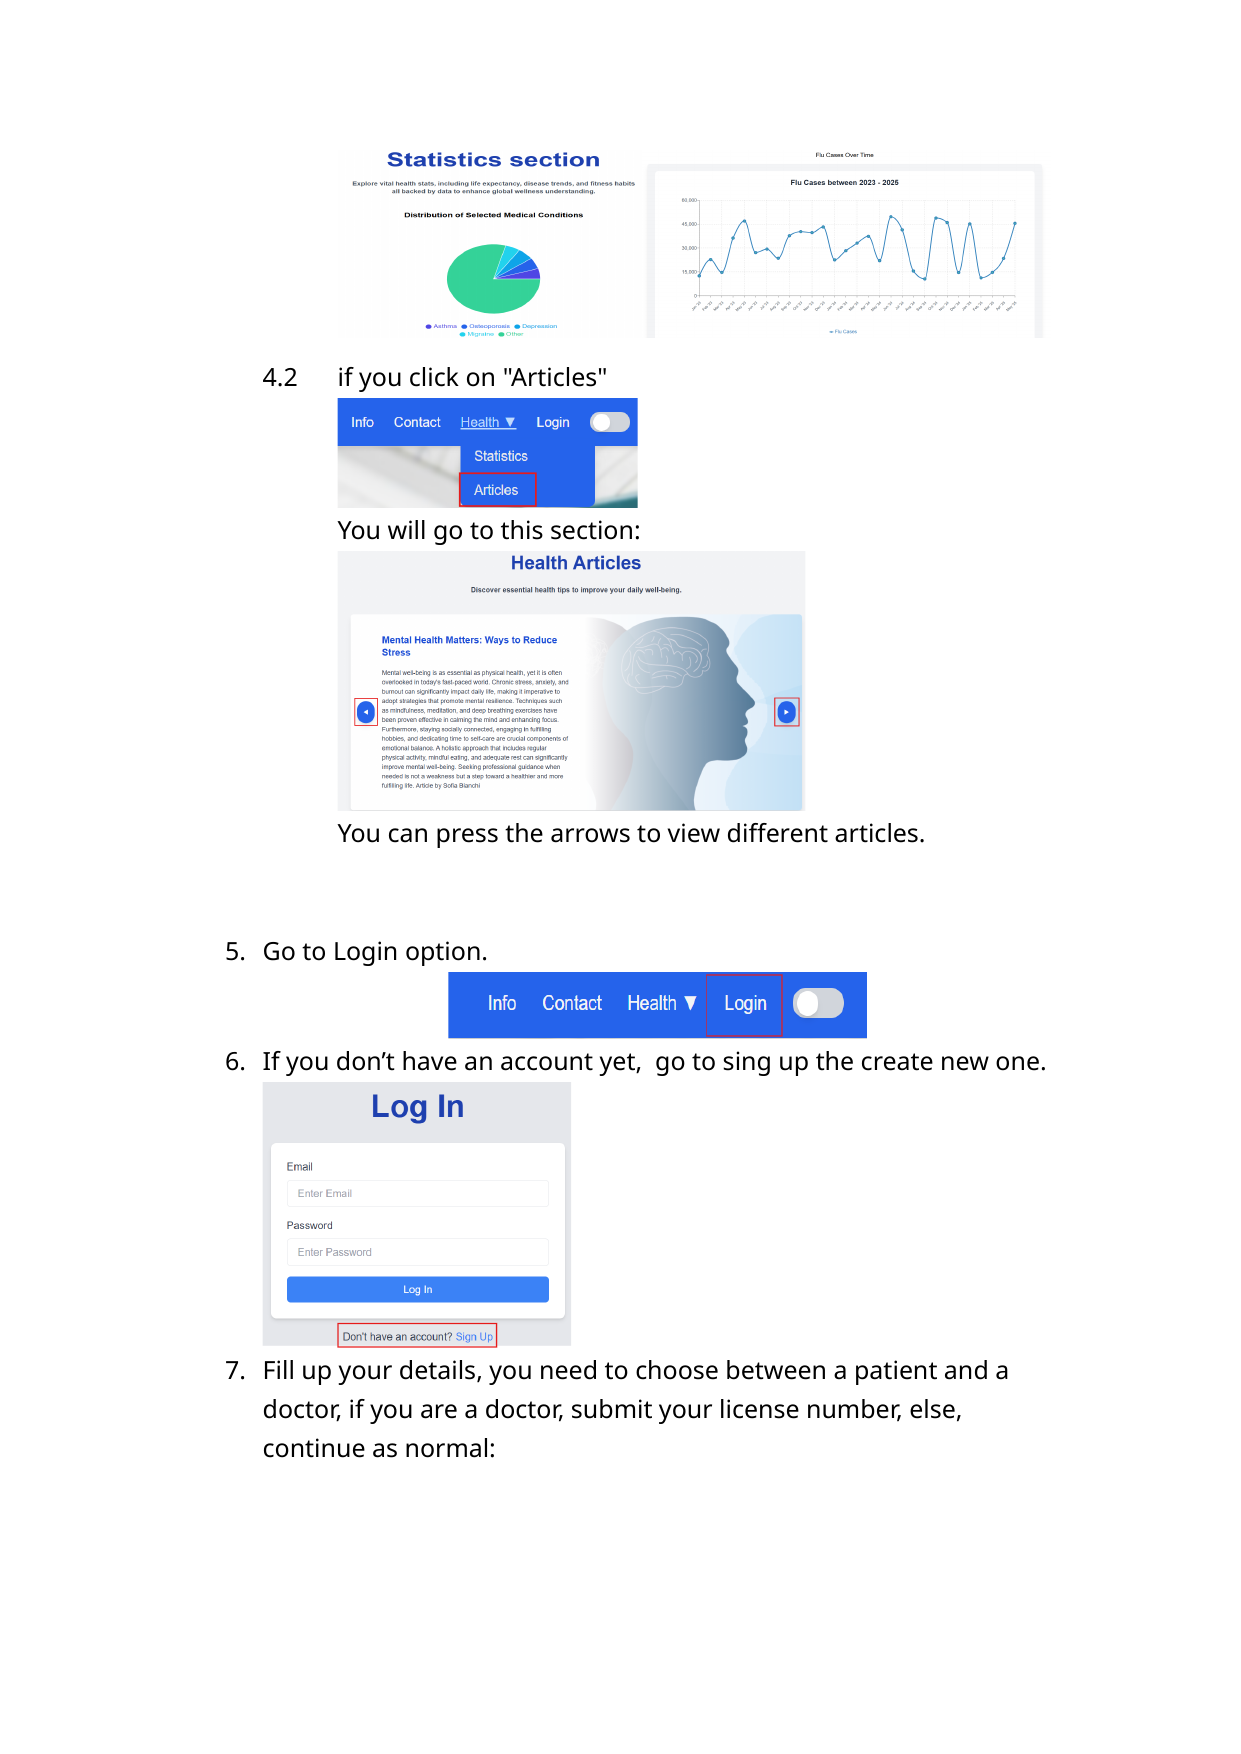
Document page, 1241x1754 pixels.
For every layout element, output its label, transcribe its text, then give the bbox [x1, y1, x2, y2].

picture [337, 398, 638, 508]
picture [262, 1082, 572, 1348]
list If you don’t have an account yet, go to sing up the create new one. [225, 1044, 1053, 1078]
list Go to Login option. [225, 933, 1053, 967]
list if you click on "Articles" [262, 359, 1053, 393]
list You can press the arrows to view different articles. [337, 816, 1053, 850]
picture [337, 551, 806, 811]
picture [337, 150, 1052, 338]
list Fill up your details, you need to choose between a patient and a doctor, if you are a doctor, submit your license number, else, continue as normal: [225, 1353, 1053, 1465]
picture [448, 972, 867, 1039]
list You will go to this section: [337, 512, 1053, 546]
